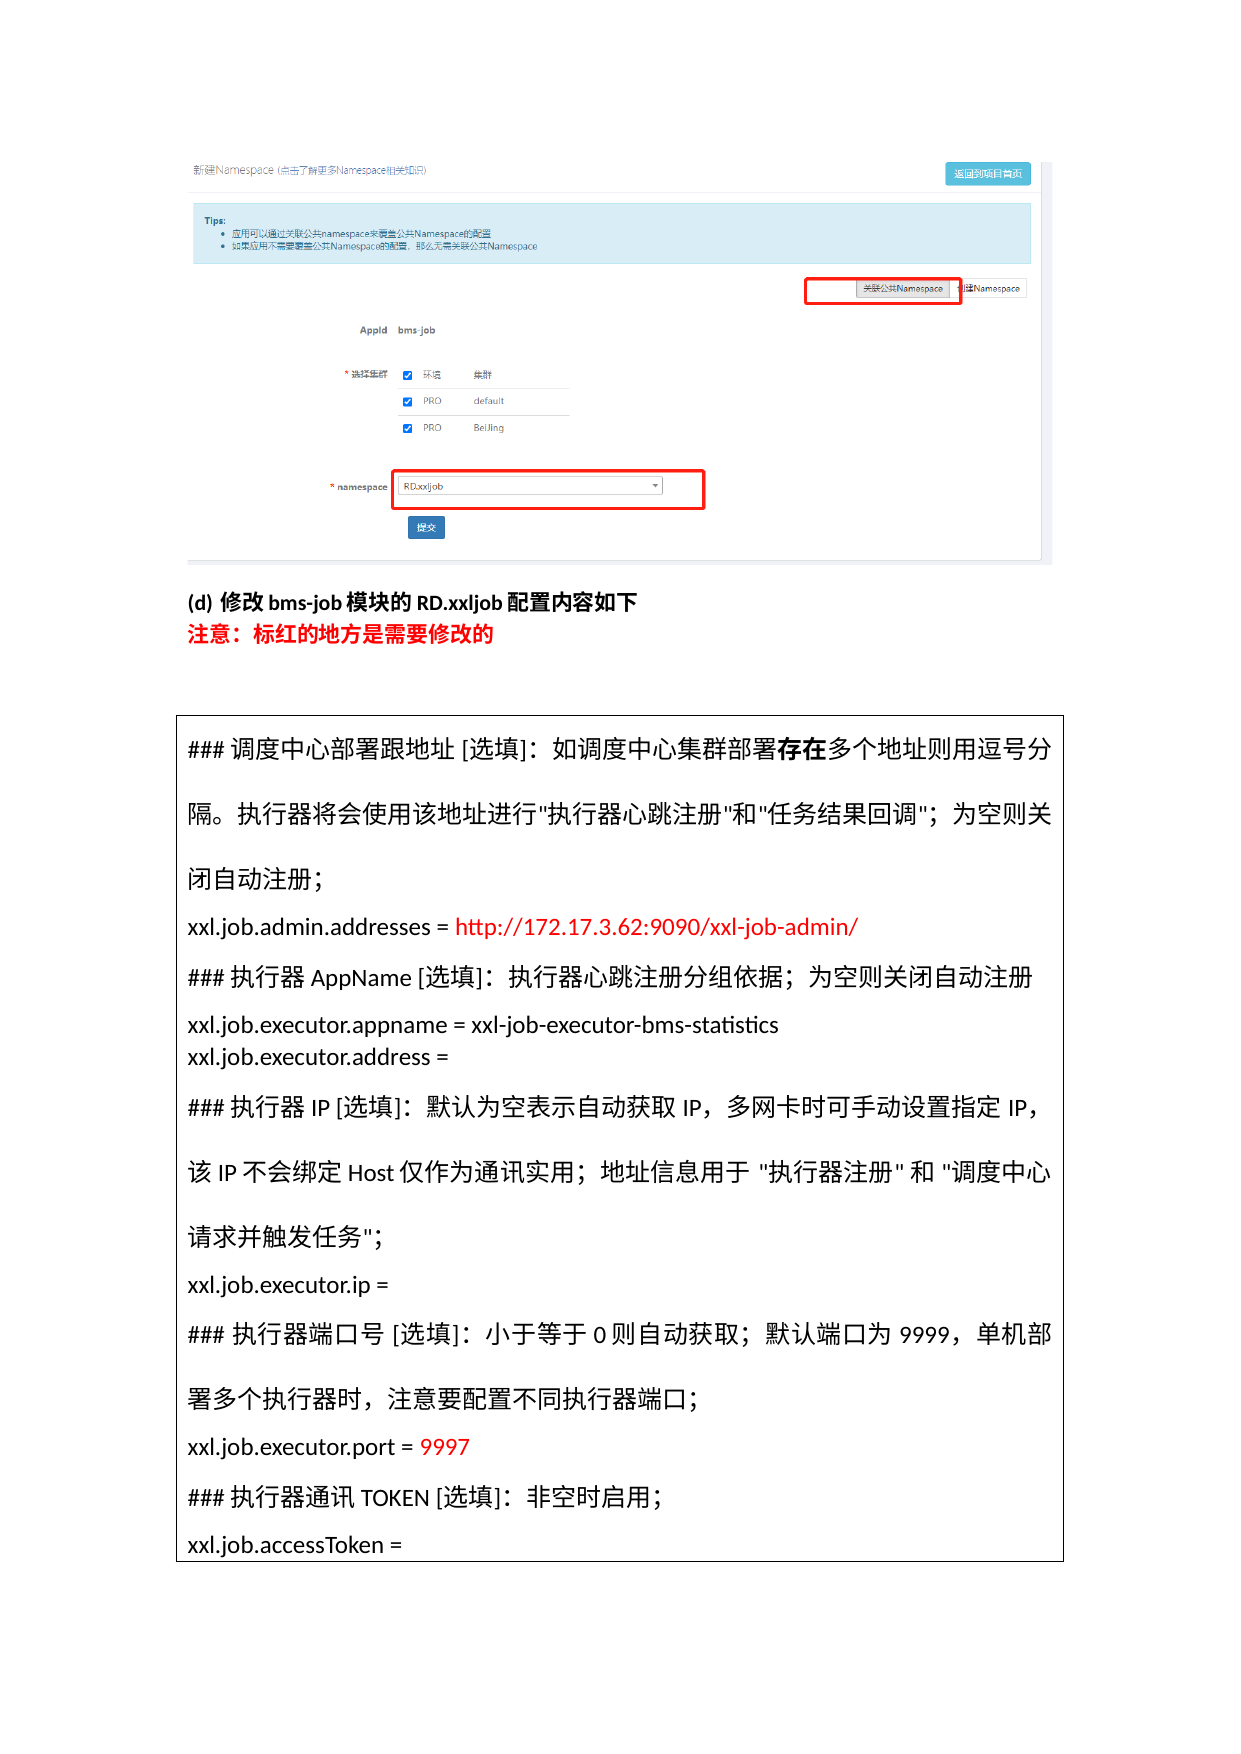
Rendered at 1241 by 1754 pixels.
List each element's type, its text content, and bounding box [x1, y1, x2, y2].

picture [187, 162, 1053, 565]
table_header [177, 716, 1063, 1561]
list 注意：标红的地方是需要修改的 [187, 617, 1053, 649]
list 修改bms-job模块的RD.xxljob配置内容如下 [187, 584, 1053, 617]
